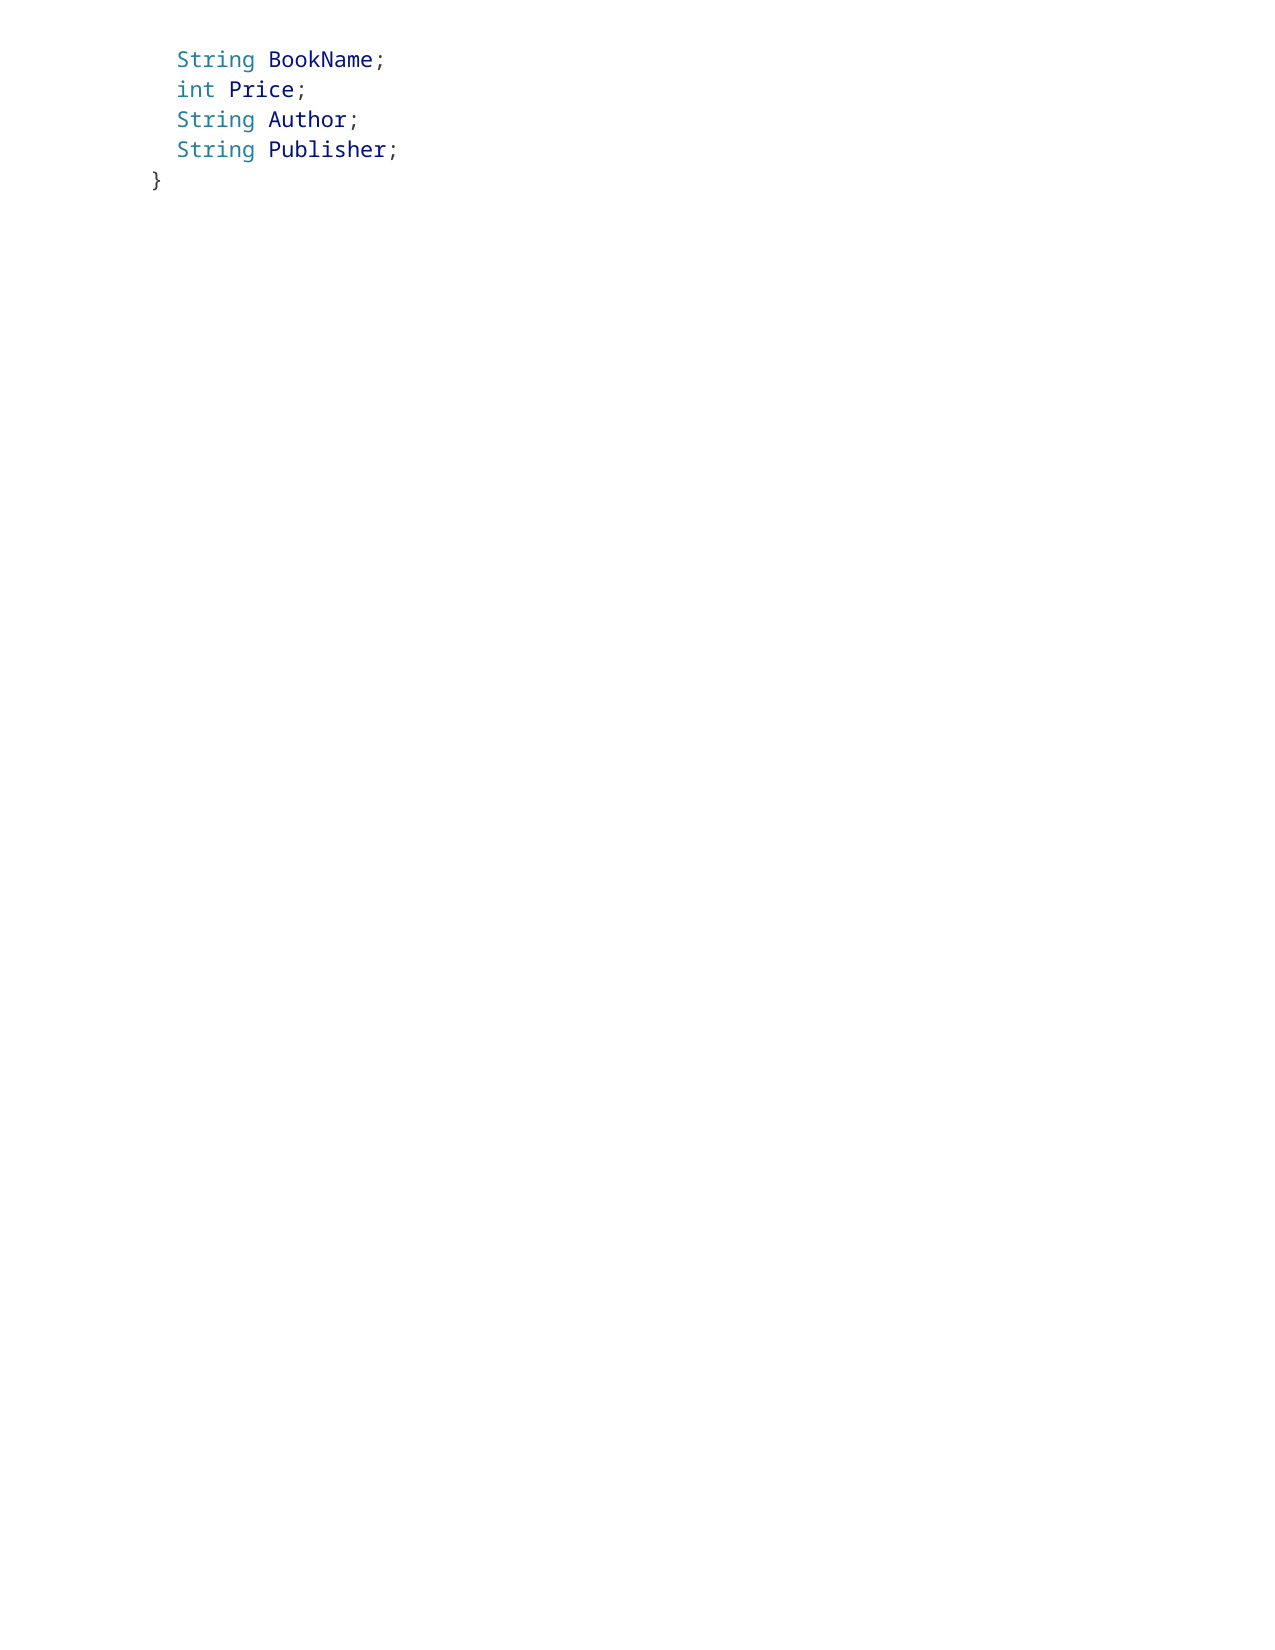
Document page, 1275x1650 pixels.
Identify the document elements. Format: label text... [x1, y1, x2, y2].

text } [150, 163, 1125, 193]
text String Publisher; [150, 134, 1125, 163]
text String Author; [150, 104, 1125, 134]
text String BookName; [150, 44, 1125, 74]
text int Price; [150, 74, 1125, 104]
